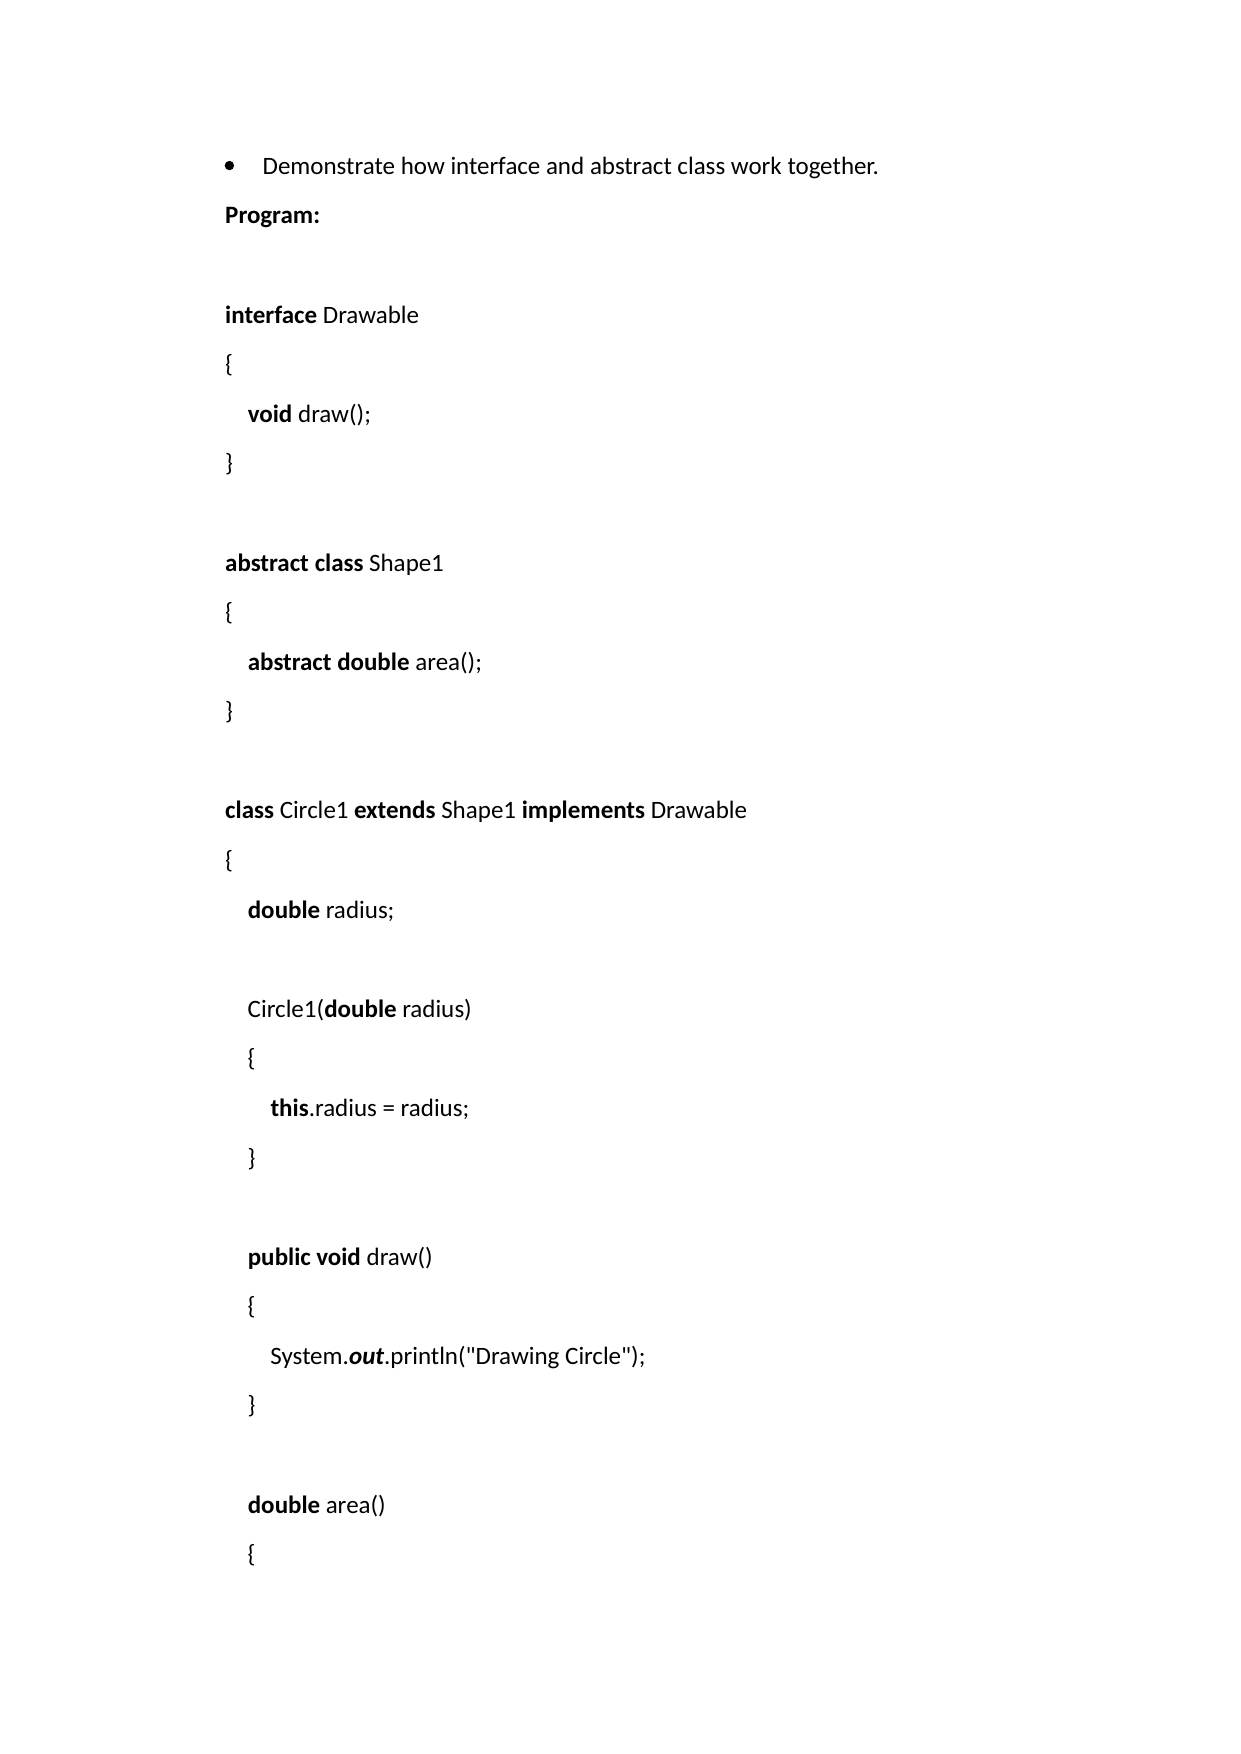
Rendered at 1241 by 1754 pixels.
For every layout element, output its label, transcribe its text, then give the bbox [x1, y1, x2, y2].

text } [225, 1142, 1090, 1172]
text } [225, 1389, 1090, 1420]
text double radius; [225, 894, 1090, 924]
text public void draw() [225, 1241, 1090, 1271]
text double area() [225, 1489, 1090, 1519]
text } [225, 447, 1090, 478]
text class Circle1 extends Shape1 implements Drawable [225, 794, 1090, 825]
text void draw(); [225, 398, 1090, 428]
text { [225, 1290, 1090, 1321]
text { [225, 1538, 1090, 1569]
text abstract double area(); [225, 646, 1090, 676]
text interface Drawable [225, 299, 1090, 329]
text this.radius = radius; [225, 1092, 1090, 1123]
text { [225, 348, 1090, 379]
text { [225, 1042, 1090, 1073]
text Program: [225, 199, 1090, 230]
text { [225, 596, 1090, 627]
text { [225, 844, 1090, 875]
list Demonstrate how interface and abstract class work together. [225, 150, 1090, 181]
text } [225, 695, 1090, 726]
text Circle1(double radius) [225, 993, 1090, 1023]
text abstract class Shape1 [225, 547, 1090, 577]
text System.out.println("Drawing Circle"); [225, 1340, 1090, 1371]
